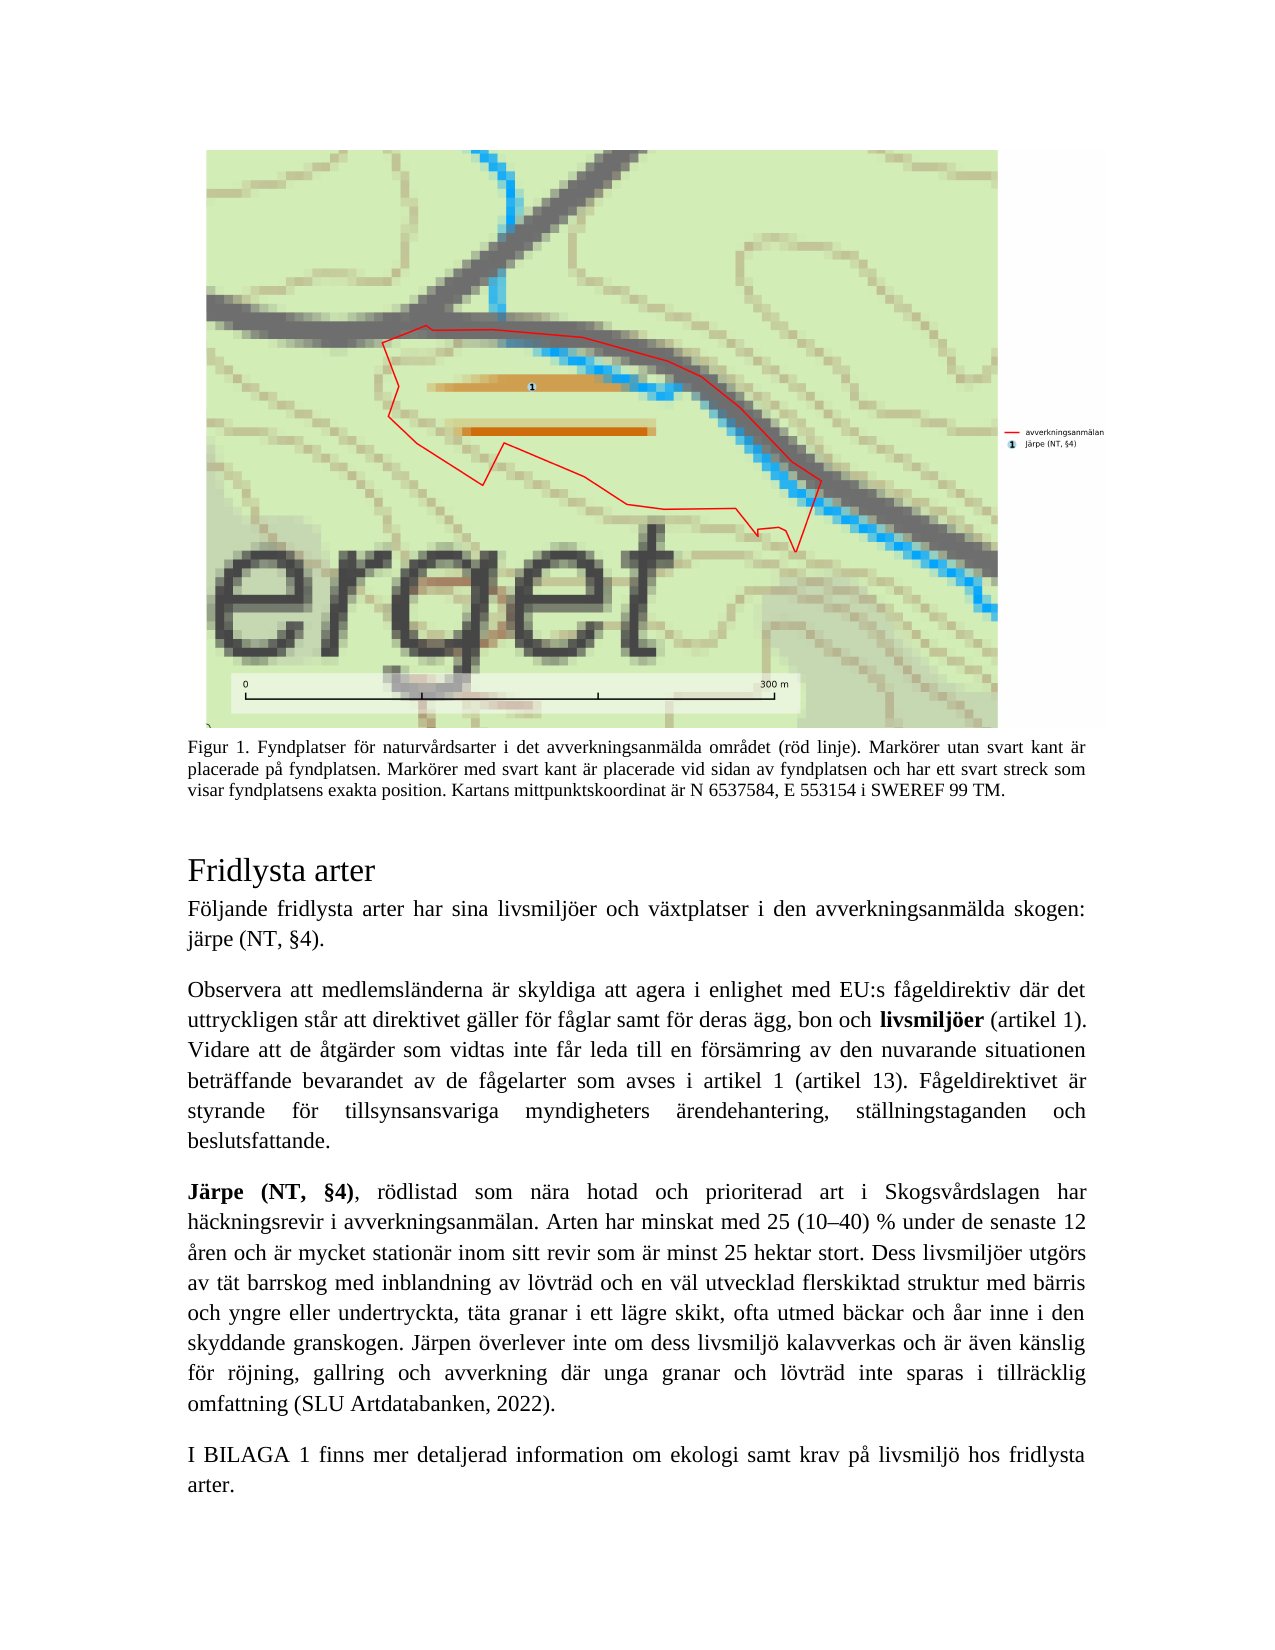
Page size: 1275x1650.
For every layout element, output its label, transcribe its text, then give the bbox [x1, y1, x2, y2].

text Följande fridlysta arter har sina livsmiljöer och växtplatser i den avverkningsanmälda skogen: järpe (NT, §4). [187, 895, 1087, 951]
subtitle Fridlysta arter [187, 851, 1087, 889]
text Observera att medlemsländerna är skyldiga att agera i enlighet med EU:s fågeldirektiv där det uttryckligen står att direktivet gäller för fåglar samt för deras ägg, bon och livsmiljöer (artikel 1). Vidare att de åtgärder som vidtas inte får leda till en försämring av den nuvarande situationen beträffande bevarandet av de fågelarter som avses i artikel 1 (artikel 13). Fågeldirektivet är styrande för tillsynsansvariga myndigheters ärendehantering, ställningstaganden och beslutsfattande. [187, 976, 1087, 1153]
text Järpe (NT, §4), rödlistad som nära hotad och prioriterad art i Skogsvårdslagen har häckningsrevir i avverkningsanmälan. Arten har minskat med 25 (10–40) % under de senaste 12 åren och är mycket stationär inom sitt revir som är minst 25 hektar stort. Dess livsmiljöer utgörs av tät barrskog med inblandning av lövträd och en väl utvecklad flerskiktad struktur med bärris och yngre eller undertryckta, täta granar i ett lägre skikt, ofta utmed bäckar och åar inne i den skyddande granskogen. Järpen överlever inte om dess livsmiljö kalavverkas och är även känslig för röjning, gallring och avverkning där unga granar och lövträd inte sparas i tillräcklig omfattning (SLU Artdatabanken, 2022). [187, 1178, 1087, 1416]
picture [206, 150, 1107, 728]
text Figur 1. Fyndplatser för naturvårdsarter i det avverkningsanmälda området (röd linje). Markörer utan svart kant är placerade på fyndplatsen. Markörer med svart kant är placerade vid sidan av fyndplatsen och har ett svart streck som visar fyndplatsens exakta position. Kartans mittpunktskoordinat är N 6537584, E 553154 i SWEREF 99 TM. [187, 736, 1087, 801]
text I BILAGA 1 finns mer detaljerad information om ekologi samt krav på livsmiljö hos fridlysta arter. [187, 1441, 1087, 1497]
